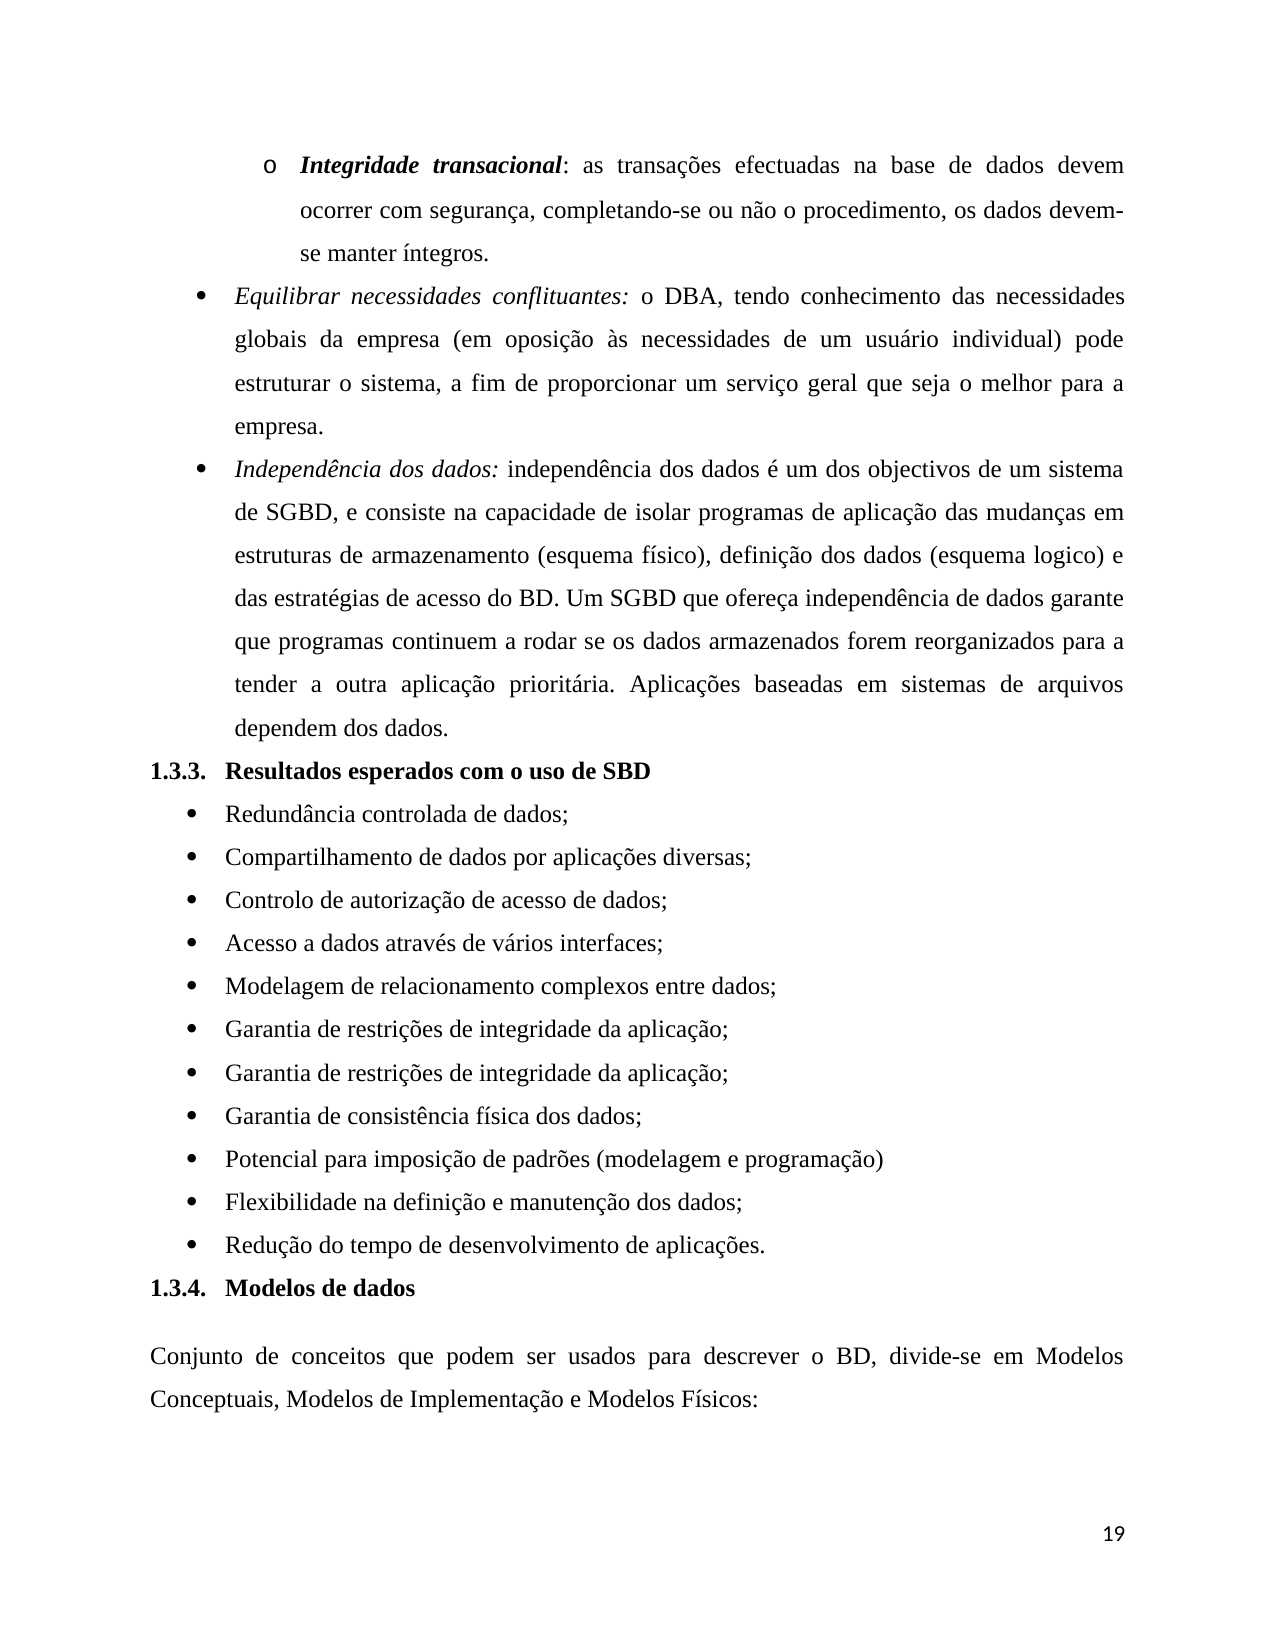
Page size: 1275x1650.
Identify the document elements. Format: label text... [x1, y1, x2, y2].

list Integridade transacional: as transações efectuadas na base de dados devem ocorrer com segurança, completando-se ou não o procedimento, os dados devem-se manter íntegros. [262, 150, 1125, 267]
list Compartilhamento de dados por aplicações diversas; [187, 842, 1125, 871]
list Garantia de restrições de integridade da aplicação; [187, 1014, 1125, 1043]
list Independência dos dados: independência dos dados é um dos objectivos de um sistema de SGBD, e consiste na capacidade de isolar programas de aplicação das mudanças em estruturas de armazenamento (esquema físico), definição dos dados (esquema logico) e das estratégias de acesso do BD. Um SGBD que ofereça independência de dados garante que programas continuem a rodar se os dados armazenados forem reorganizados para a tender a outra aplicação prioritária. Aplicações baseadas em sistemas de arquivos dependem dos dados. [197, 454, 1125, 741]
list Potencial para imposição de padrões (modelagem e programação) [187, 1144, 1125, 1173]
list Equilibrar necessidades conflituantes: o DBA, tendo conhecimento das necessidades globais da empresa (em oposição às necessidades de um usuário individual) pode estruturar o sistema, a fim de proporcionar um serviço geral que seja o melhor para a empresa. [197, 281, 1125, 439]
list Acesso a dados através de vários interfaces; [187, 928, 1125, 957]
list Modelos de dados [150, 1273, 1125, 1302]
list Garantia de consistência física dos dados; [187, 1101, 1125, 1129]
text Conjunto de conceitos que podem ser usados para descrever o BD, divide-se em Modelos Conceptuais, Modelos de Implementação e Modelos Físicos: [150, 1341, 1125, 1413]
list Controlo de autorização de acesso de dados; [187, 885, 1125, 914]
list Flexibilidade na definição e manutenção dos dados; [187, 1187, 1125, 1216]
list Redundância controlada de dados; [187, 799, 1125, 828]
list Redução do tempo de desenvolvimento de aplicações. [187, 1230, 1125, 1259]
list Garantia de restrições de integridade da aplicação; [187, 1058, 1125, 1086]
list Modelagem de relacionamento complexos entre dados; [187, 971, 1125, 1000]
list Resultados esperados com o uso de SBD [150, 756, 1125, 784]
